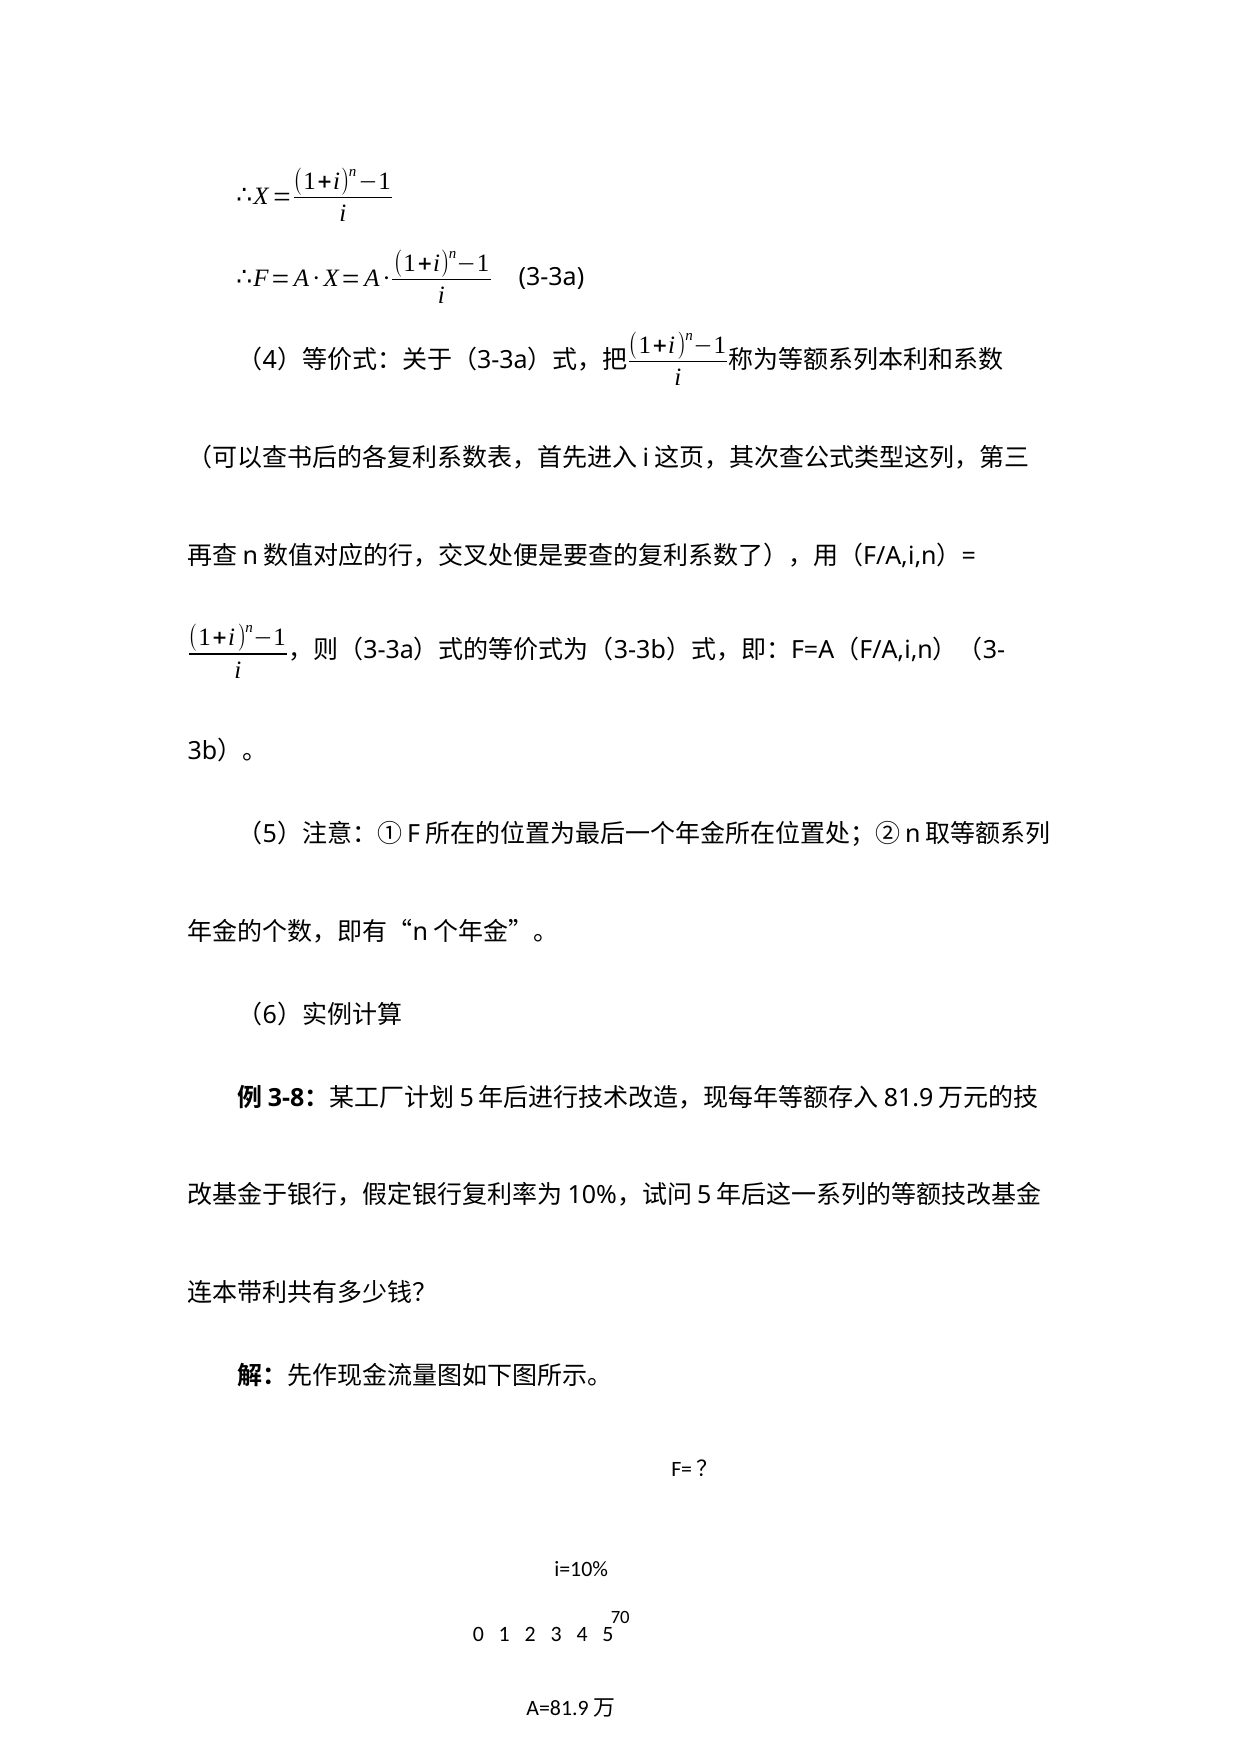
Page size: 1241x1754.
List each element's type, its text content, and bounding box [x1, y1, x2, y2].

text （6）实例计算 [187, 980, 1053, 1045]
text 例3-8：某工厂计划5年后进行技术改造，现每年等额存入81.9万元的技改基金于银行，假定银行复利率为10%，试问5年后这一系列的等额技改基金连本带利共有多少钱？ [187, 1063, 1053, 1323]
text ∴ [187, 162, 1053, 227]
text ∴ (3-3a) [187, 244, 1053, 309]
text 解：先作现金流量图如下图所示。 [187, 1341, 1053, 1406]
text （4）等价式：关于（3-3a）式，把称为等额系列本利和系数（可以查书后的各复利系数表，首先进入i这页，其次查公式类型这列，第三再查n数值对应的行，交叉处便是要查的复利系数了），用（F/A,i,n）=，则（3-3a）式的等价式为（3-3b）式，即：F=A（F/A,i,n）（3-3b）。 [187, 326, 1053, 781]
text （5）注意：①F所在的位置为最后一个年金所在位置处；②n取等额系列年金的个数，即有“n个年金”。 [187, 799, 1053, 962]
